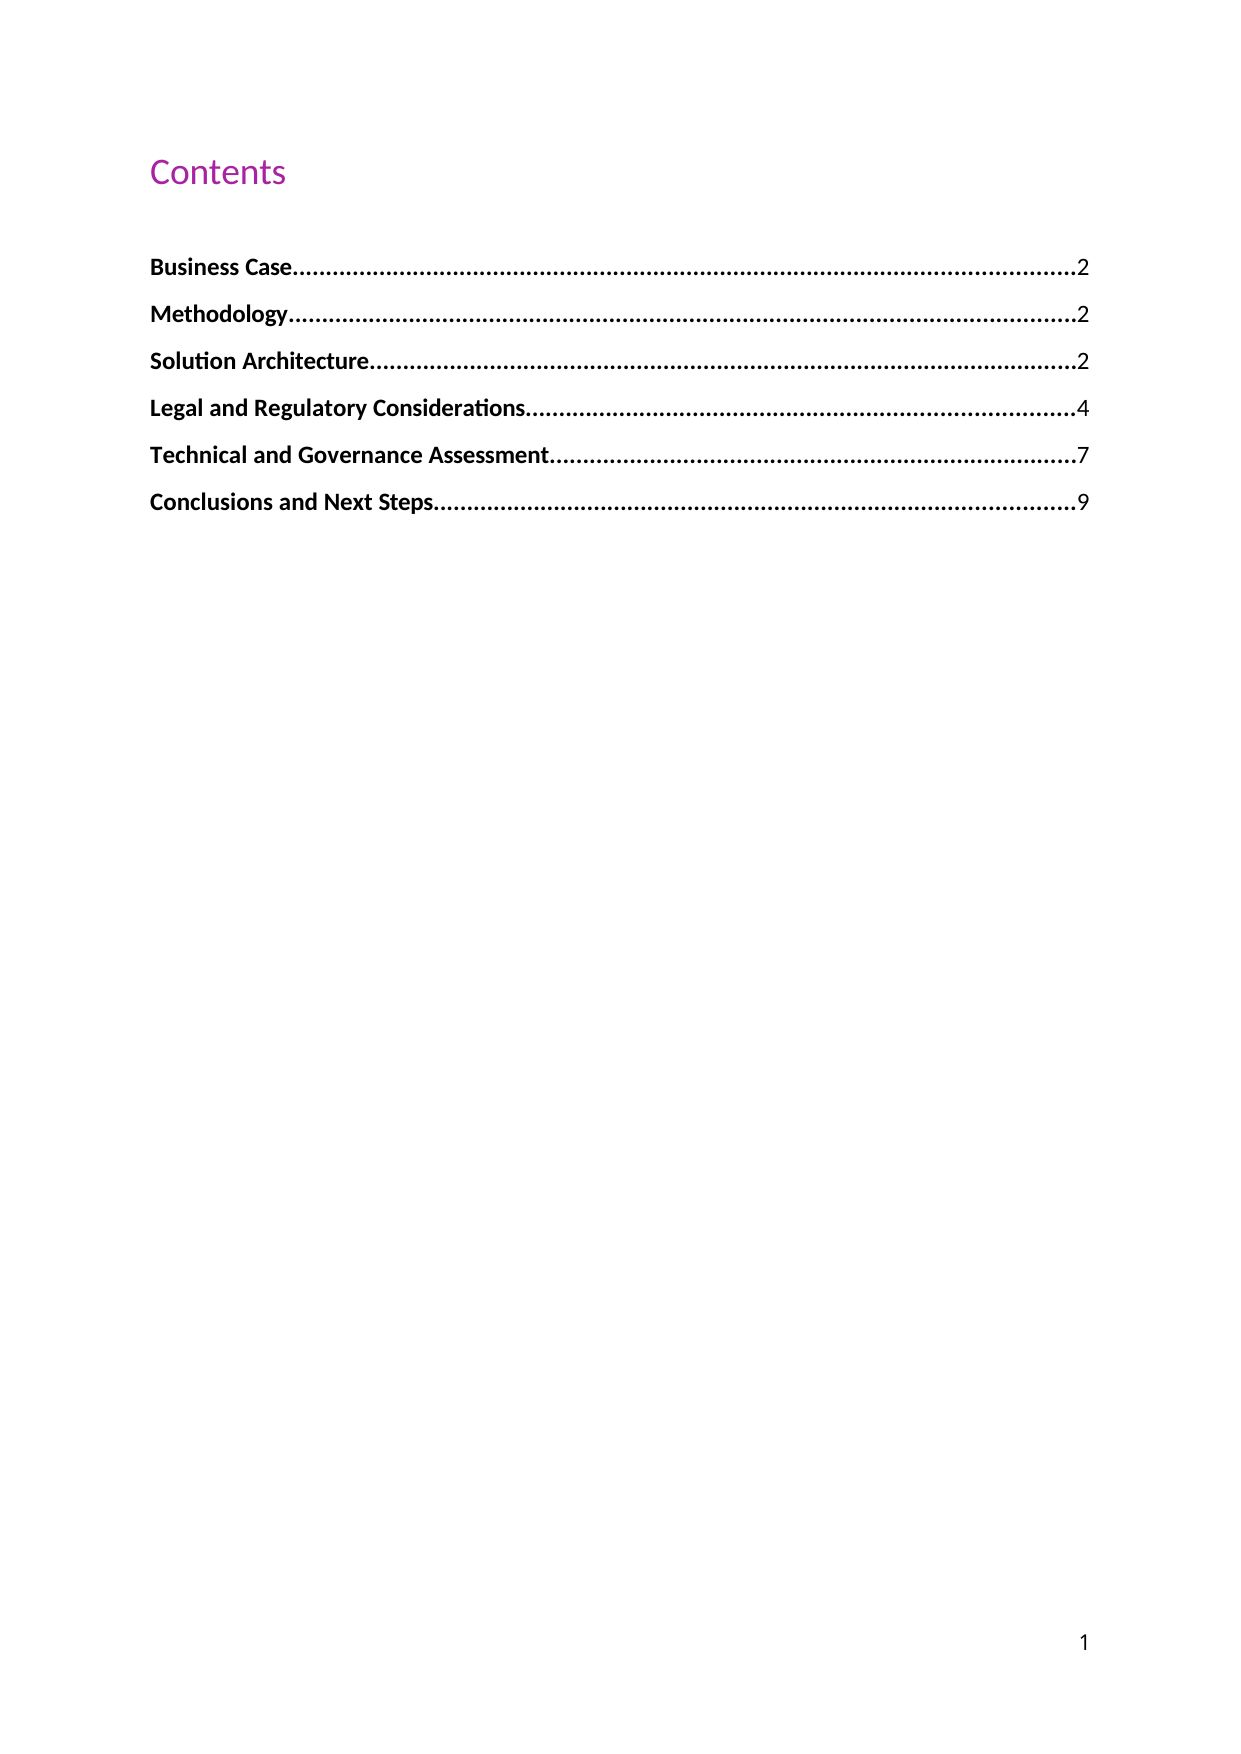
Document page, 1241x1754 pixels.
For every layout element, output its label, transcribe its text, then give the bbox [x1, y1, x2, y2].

text Contents [150, 148, 1122, 194]
